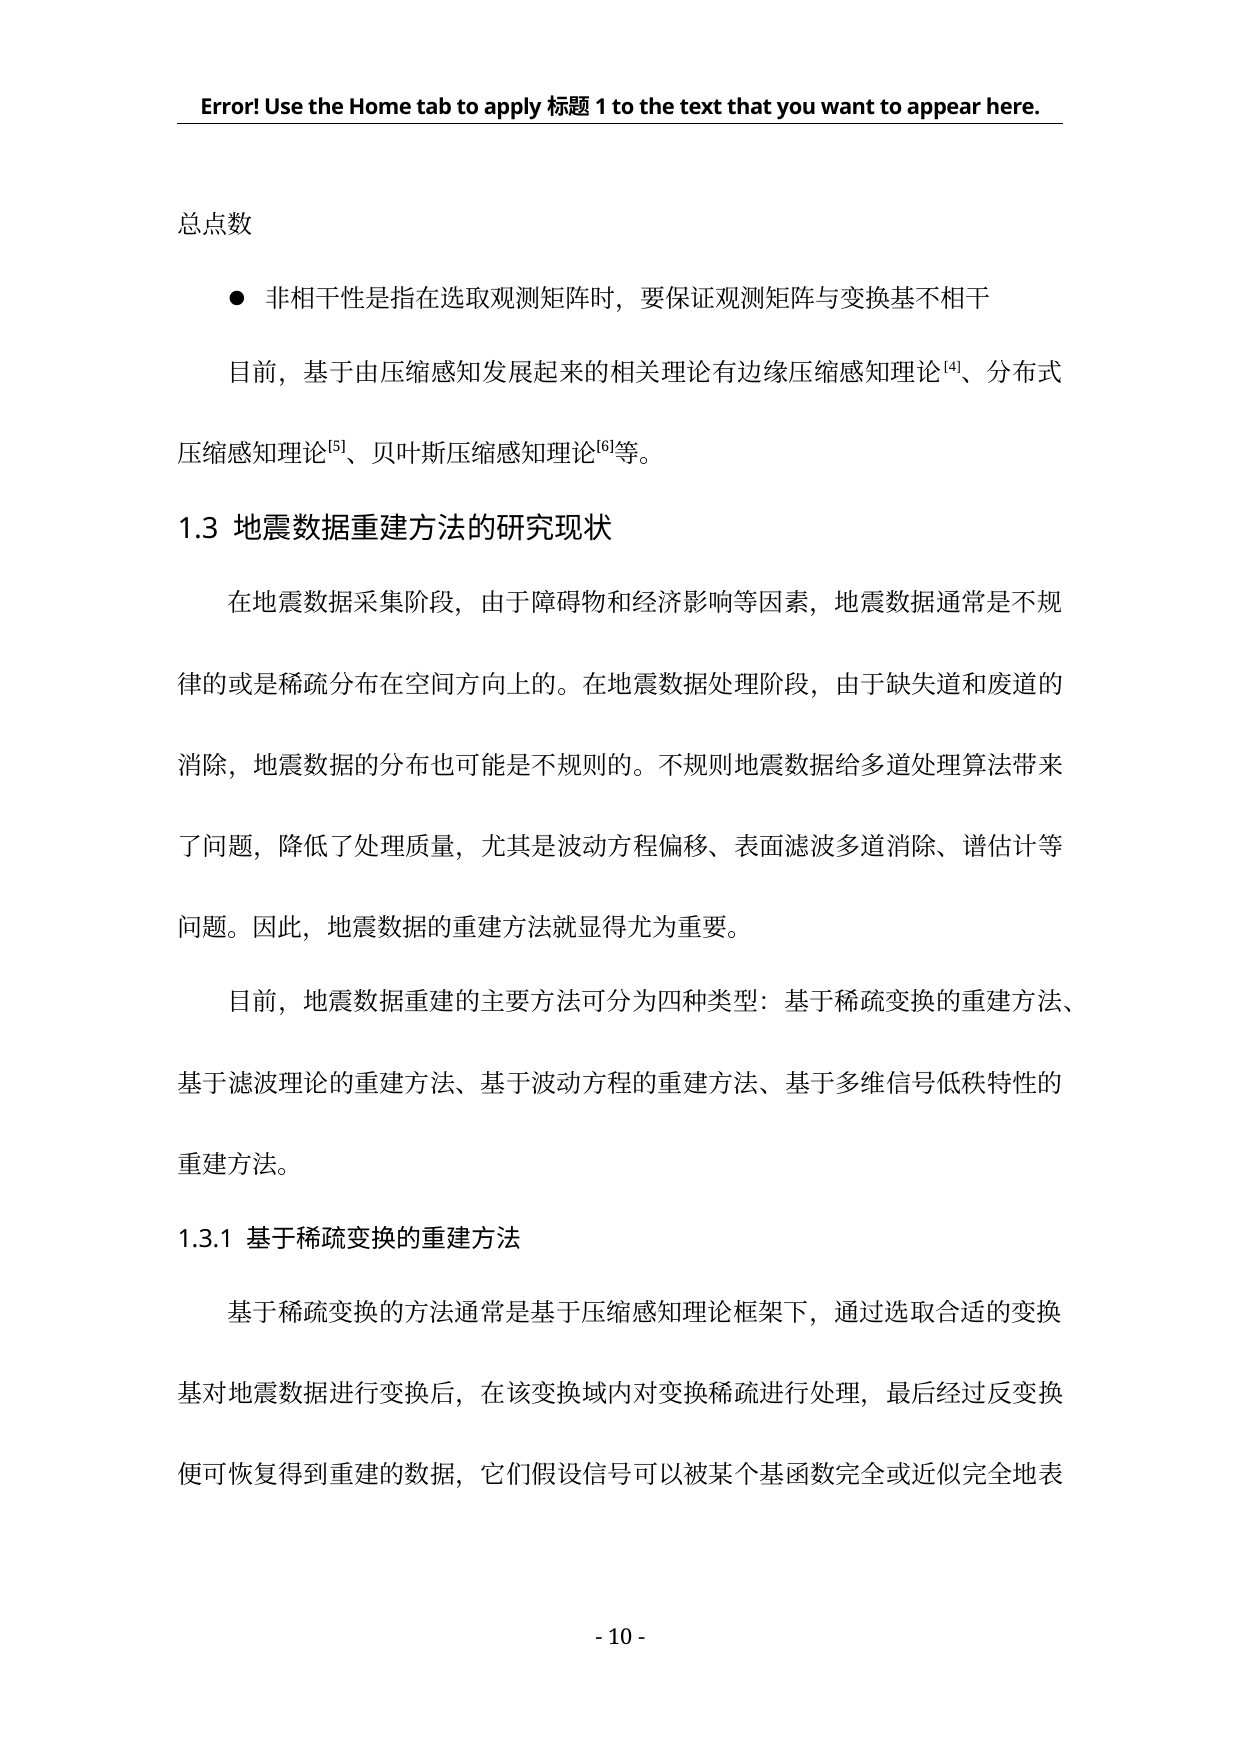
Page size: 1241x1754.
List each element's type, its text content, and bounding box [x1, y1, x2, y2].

list 非相干性是指在选取观测矩阵时，要保证观测矩阵与变换基不相干 [177, 264, 1063, 329]
text 目前，基于由压缩感知发展起来的相关理论有边缘压缩感知理论[4]、分布式压缩感知理论[5]、贝叶斯压缩感知理论[6]等。 [177, 338, 1063, 484]
text 在地震数据采集阶段，由于障碍物和经济影响等因素，地震数据通常是不规律的或是稀疏分布在空间方向上的。在地震数据处理阶段，由于缺失道和废道的消除，地震数据的分布也可能是不规则的。不规则地震数据给多道处理算法带来了问题，降低了处理质量，尤其是波动方程偏移、表面滤波多道消除、谱估计等问题。因此，地震数据的重建方法就显得尤为重要。 [177, 568, 1063, 958]
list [177, 190, 1063, 255]
text 目前，地震数据重建的主要方法可分为四种类型：基于稀疏变换的重建方法、基于滤波理论的重建方法、基于波动方程的重建方法、基于多维信号低秩特性的重建方法。 [177, 967, 1063, 1195]
subtitle 1.3.1 基于稀疏变换的重建方法 [177, 1204, 1063, 1269]
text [177, 1278, 1063, 1506]
subtitle 1.3 地震数据重建方法的研究现状 [177, 493, 1063, 558]
